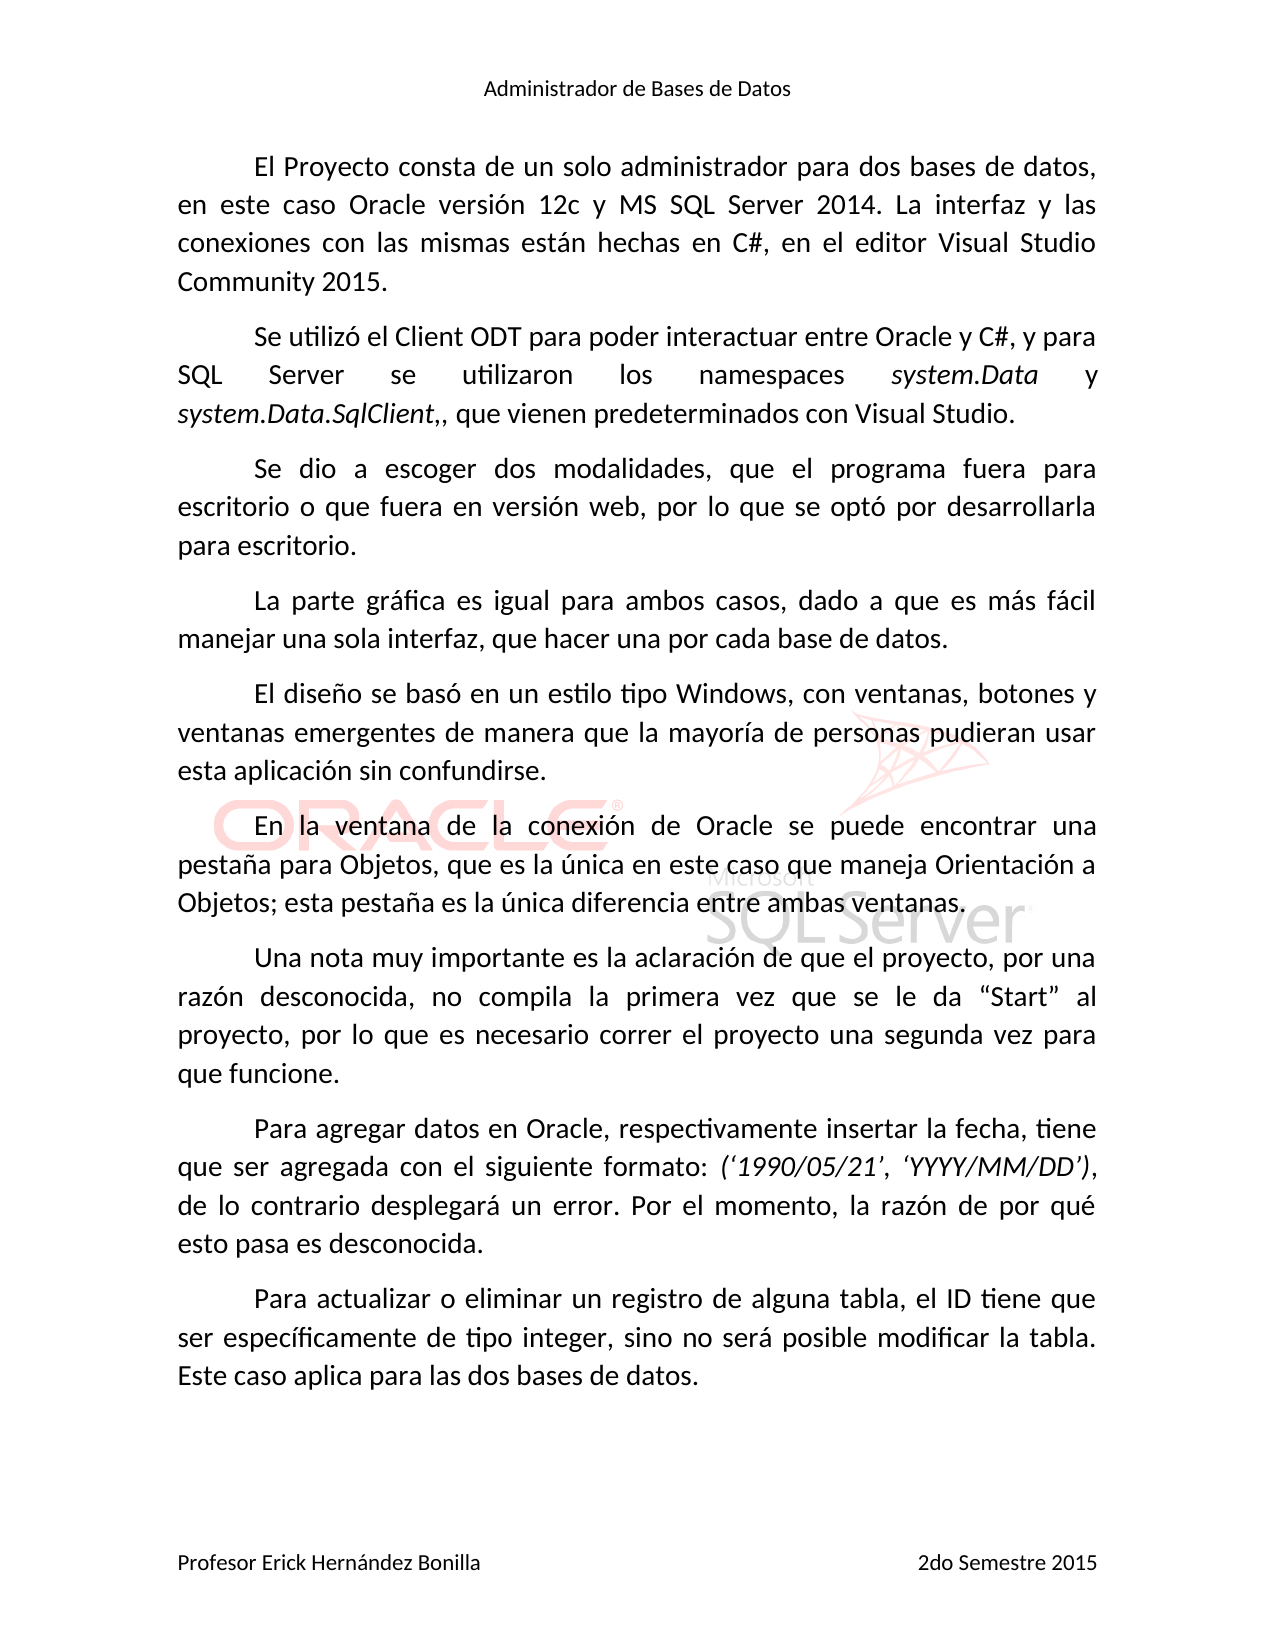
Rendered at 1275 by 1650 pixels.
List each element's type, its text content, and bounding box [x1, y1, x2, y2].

text El diseño se basó en un estilo tipo Windows, con ventanas, botones y ventanas emergentes de manera que la mayoría de personas pudieran usar esta aplicación sin confundirse. [177, 676, 1098, 788]
text En la ventana de la conexión de Oracle se puede encontrar una pestaña para Objetos, que es la única en este caso que maneja Orientación a Objetos; esta pestaña es la única diferencia entre ambas ventanas. [177, 807, 1098, 920]
text Se utilizó el Client ODT para poder interactuar entre Oracle y C#, y para SQL Server se utilizaron los namespaces system.Data y system.Data.SqlClient,, que vienen predeterminados con Visual Studio. [177, 318, 1098, 431]
text Para actualizar o eliminar un registro de alguna tabla, el ID tiene que ser específicamente de tipo integer, sino no será posible modificar la tabla. Este caso aplica para las dos bases de datos. [177, 1280, 1098, 1393]
text El Proyecto consta de un solo administrador para dos bases de datos, en este caso Oracle versión 12c y MS SQL Server 2014. La interfaz y las conexiones con las mismas están hechas en C#, en el editor Visual Studio Community 2015. [177, 148, 1098, 298]
text Se dio a escoger dos modalidades, que el programa fuera para escritorio o que fuera en versión web, por lo que se optó por desarrollarla para escritorio. [177, 450, 1098, 562]
text Una nota muy importante es la aclaración de que el proyecto, por una razón desconocida, no compila la primera vez que se le da “Start” al proyecto, por lo que es necesario correr el proyecto una segunda vez para que funcione. [177, 939, 1098, 1090]
text Para agregar datos en Oracle, respectivamente insertar la fecha, tiene que ser agregada con el siguiente formato: (‘1990/05/21’, ‘YYYY/MM/DD’), de lo contrario desplegará un error. Por el momento, la razón de por qué esto pasa es desconocida. [177, 1110, 1098, 1261]
text La parte gráfica es igual para ambos casos, dado a que es más fácil manejar una sola interfaz, que hacer una por cada base de datos. [177, 582, 1098, 656]
